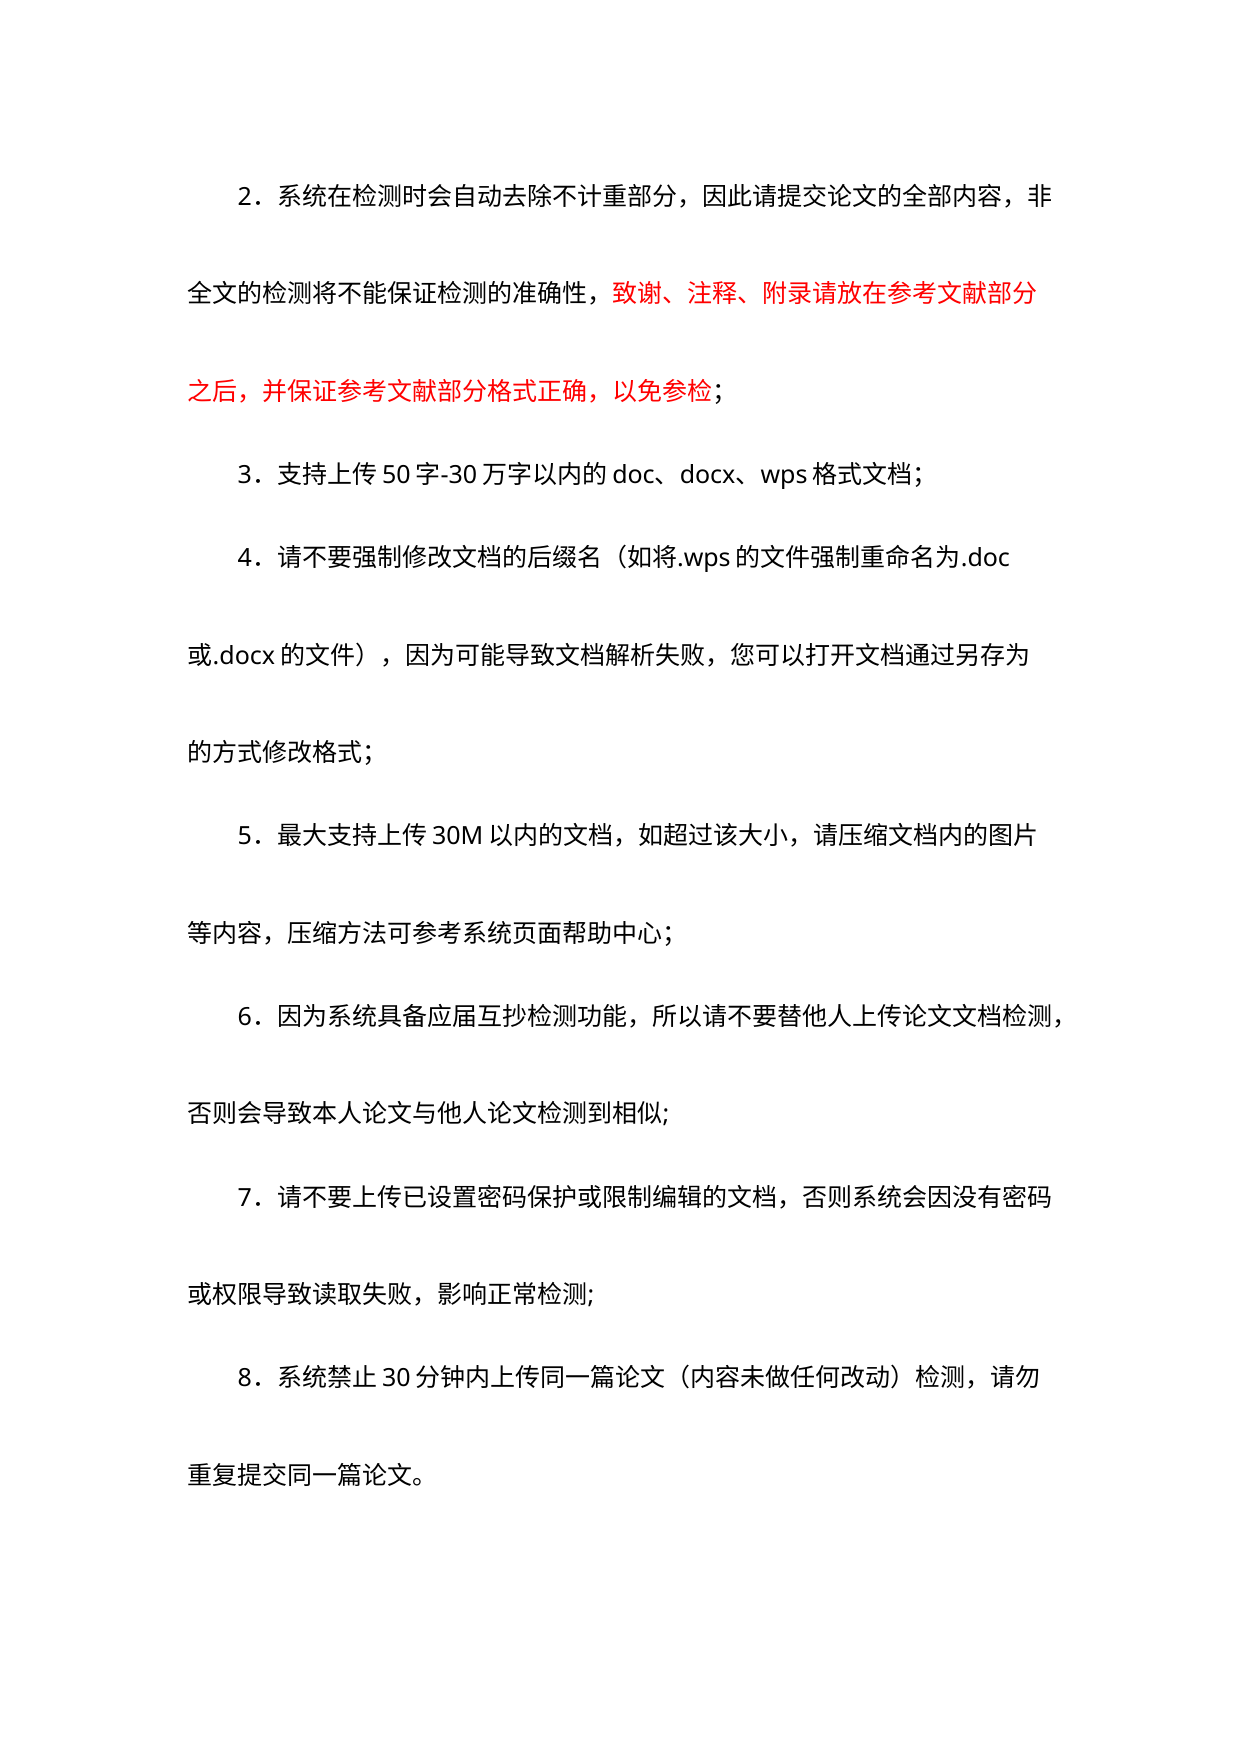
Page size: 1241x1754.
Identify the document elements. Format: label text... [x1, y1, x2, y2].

list 因为系统具备应届互抄检测功能，所以请不要替他人上传论文文档检测，否则会导致本人论文与他人论文检测到相似; [187, 982, 1053, 1144]
list 请不要强制修改文档的后缀名（如将.wps的文件强制重命名为.doc或.docx的文件），因为可能导致文档解析失败，您可以打开文档通过另存为的方式修改格式； [187, 523, 1053, 783]
list 请不要上传已设置密码保护或限制编辑的文档，否则系统会因没有密码或权限导致读取失败，影响正常检测; [187, 1163, 1053, 1325]
list 最大支持上传30M以内的文档，如超过该大小，请压缩文档内的图片等内容，压缩方法可参考系统页面帮助中心； [187, 801, 1053, 964]
list 系统在检测时会自动去除不计重部分，因此请提交论文的全部内容，非全文的检测将不能保证检测的准确性，致谢、注释、附录请放在参考文献部分之后，并保证参考文献部分格式正确，以免参检； [187, 162, 1053, 422]
list 支持上传50字-30万字以内的doc、docx、wps格式文档； [187, 440, 1053, 505]
list 系统禁止30分钟内上传同一篇论文（内容未做任何改动）检测，请勿重复提交同一篇论文。 [187, 1343, 1053, 1506]
